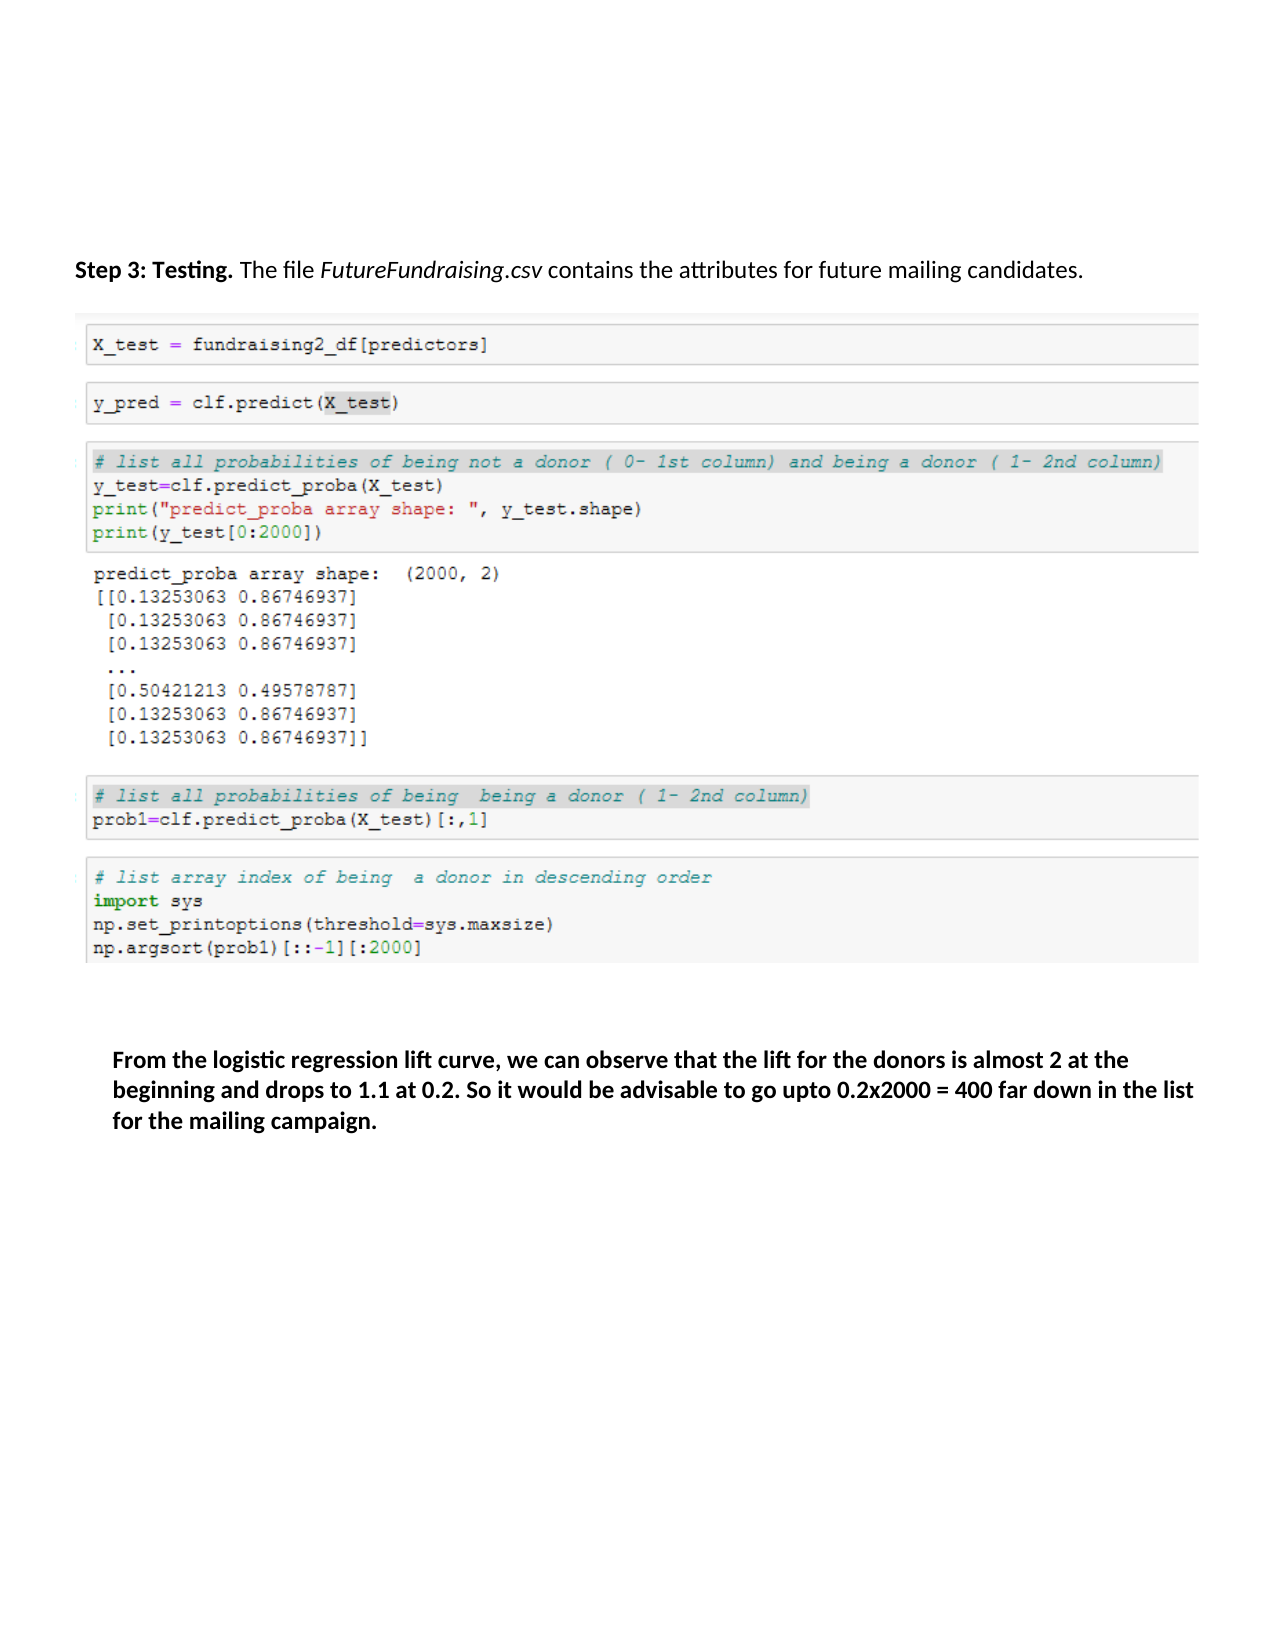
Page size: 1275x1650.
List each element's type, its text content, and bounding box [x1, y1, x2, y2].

text Step 3: Testing. The file FutureFundraising.csv contains the attributes for future mailing candidates. [75, 254, 1200, 284]
picture [75, 313, 1199, 963]
text From the logistic regression lift curve, we can observe that the lift for the donors is almost 2 at the beginning and drops to 1.1 at 0.2. So it would be advisable to go upto 0.2x2000 = 400 far down in the list for the mailing campaign. [112, 1044, 1200, 1136]
